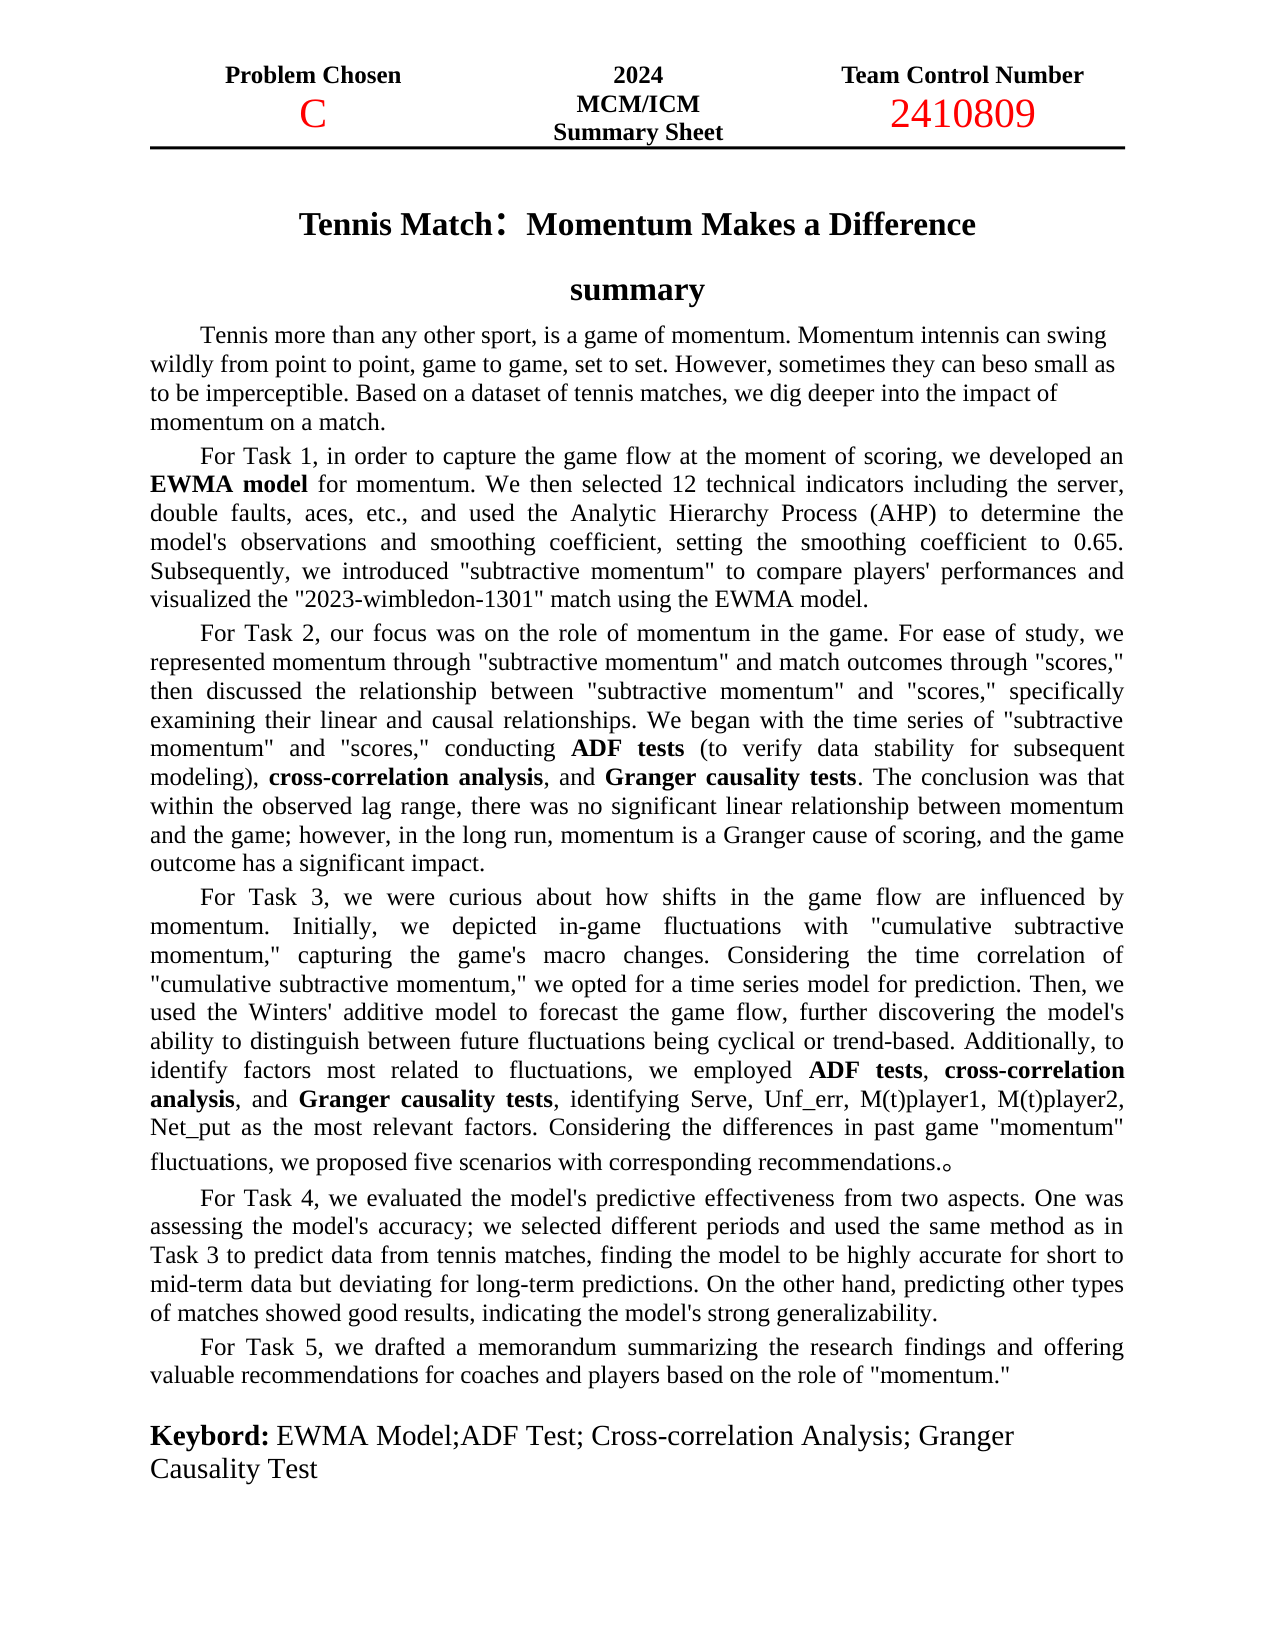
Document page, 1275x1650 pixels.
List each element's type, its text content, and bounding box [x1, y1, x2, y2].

title summary [150, 270, 1125, 308]
text For Task 1, in order to capture the game flow at the moment of scoring, we developed an EWMA model for momentum. We then selected 12 technical indicators including the server, double faults, aces, etc., and used the Analytic Hierarchy Process (AHP) to determine the model's observations and smoothing coefficient, setting the smoothing coefficient to 0.65. Subsequently, we introduced "subtractive momentum" to compare players' performances and visualized the "2023-wimbledon-1301" match using the EWMA model. [150, 441, 1125, 613]
text For Task 5, we drafted a memorandum summarizing the research findings and offering valuable recommendations for coaches and players based on the role of "momentum." [150, 1332, 1125, 1389]
table_header Problem Chosen C [150, 60, 476, 146]
text Tennis more than any other sport, is a game of momentum. Momentum intennis can swing wildly from point to point, game to game, set to set. However, sometimes they can beso small as to be imperceptible. Based on a dataset of tennis matches, we dig deeper into the impact of momentum on a match. [150, 321, 1125, 436]
text For Task 2, our focus was on the role of momentum in the game. For ease of study, we represented momentum through "subtractive momentum" and match outcomes through "scores," then discussed the relationship between "subtractive momentum" and "scores," specifically examining their linear and causal relationships. We began with the time series of "subtractive momentum" and "scores," conducting ADF tests (to verify data stability for subsequent modeling), cross-correlation analysis, and Granger causality tests. The conclusion was that within the observed lag range, there was no significant linear relationship between momentum and the game; however, in the long run, momentum is a Granger cause of scoring, and the game outcome has a significant impact. [150, 618, 1125, 877]
title Tennis Match：Momentum Makes a Difference [150, 196, 1125, 245]
table_header Team Control Number 2410809 [800, 60, 1125, 146]
text For Task 4, we evaluated the model's predictive effectiveness from two aspects. One was assessing the model's accuracy; we selected different periods and used the same method as in Task 3 to predict data from tennis matches, finding the model to be highly accurate for short to mid-term data but deviating for long-term predictions. On the other hand, predicting other types of matches showed good results, indicating the model's strong generalizability. [150, 1183, 1125, 1326]
text For Task 3, we were curious about how shifts in the game flow are influenced by momentum. Initially, we depicted in-game fluctuations with "cumulative subtractive momentum," capturing the game's macro changes. Considering the time correlation of "cumulative subtractive momentum," we opted for a time series model for prediction. Then, we used the Winters' additive model to forecast the game flow, further discovering the model's ability to distinguish between future fluctuations being cyclical or trend-based. Additionally, to identify factors most related to fluctuations, we employed ADF tests, cross-correlation analysis, and Granger causality tests, identifying Serve, Unf_err, M(t)player1, M(t)player2, Net_put as the most relevant factors. Considering the differences in past game "momentum" fluctuations, we proposed five scenarios with corresponding recommendations.。 [150, 882, 1125, 1177]
table_header 2024 MCM/ICM Summary Sheet [476, 60, 800, 146]
text Keybord: EWMA Model;ADF Test; Cross-correlation Analysis; Granger Causality Test [150, 1418, 1125, 1485]
